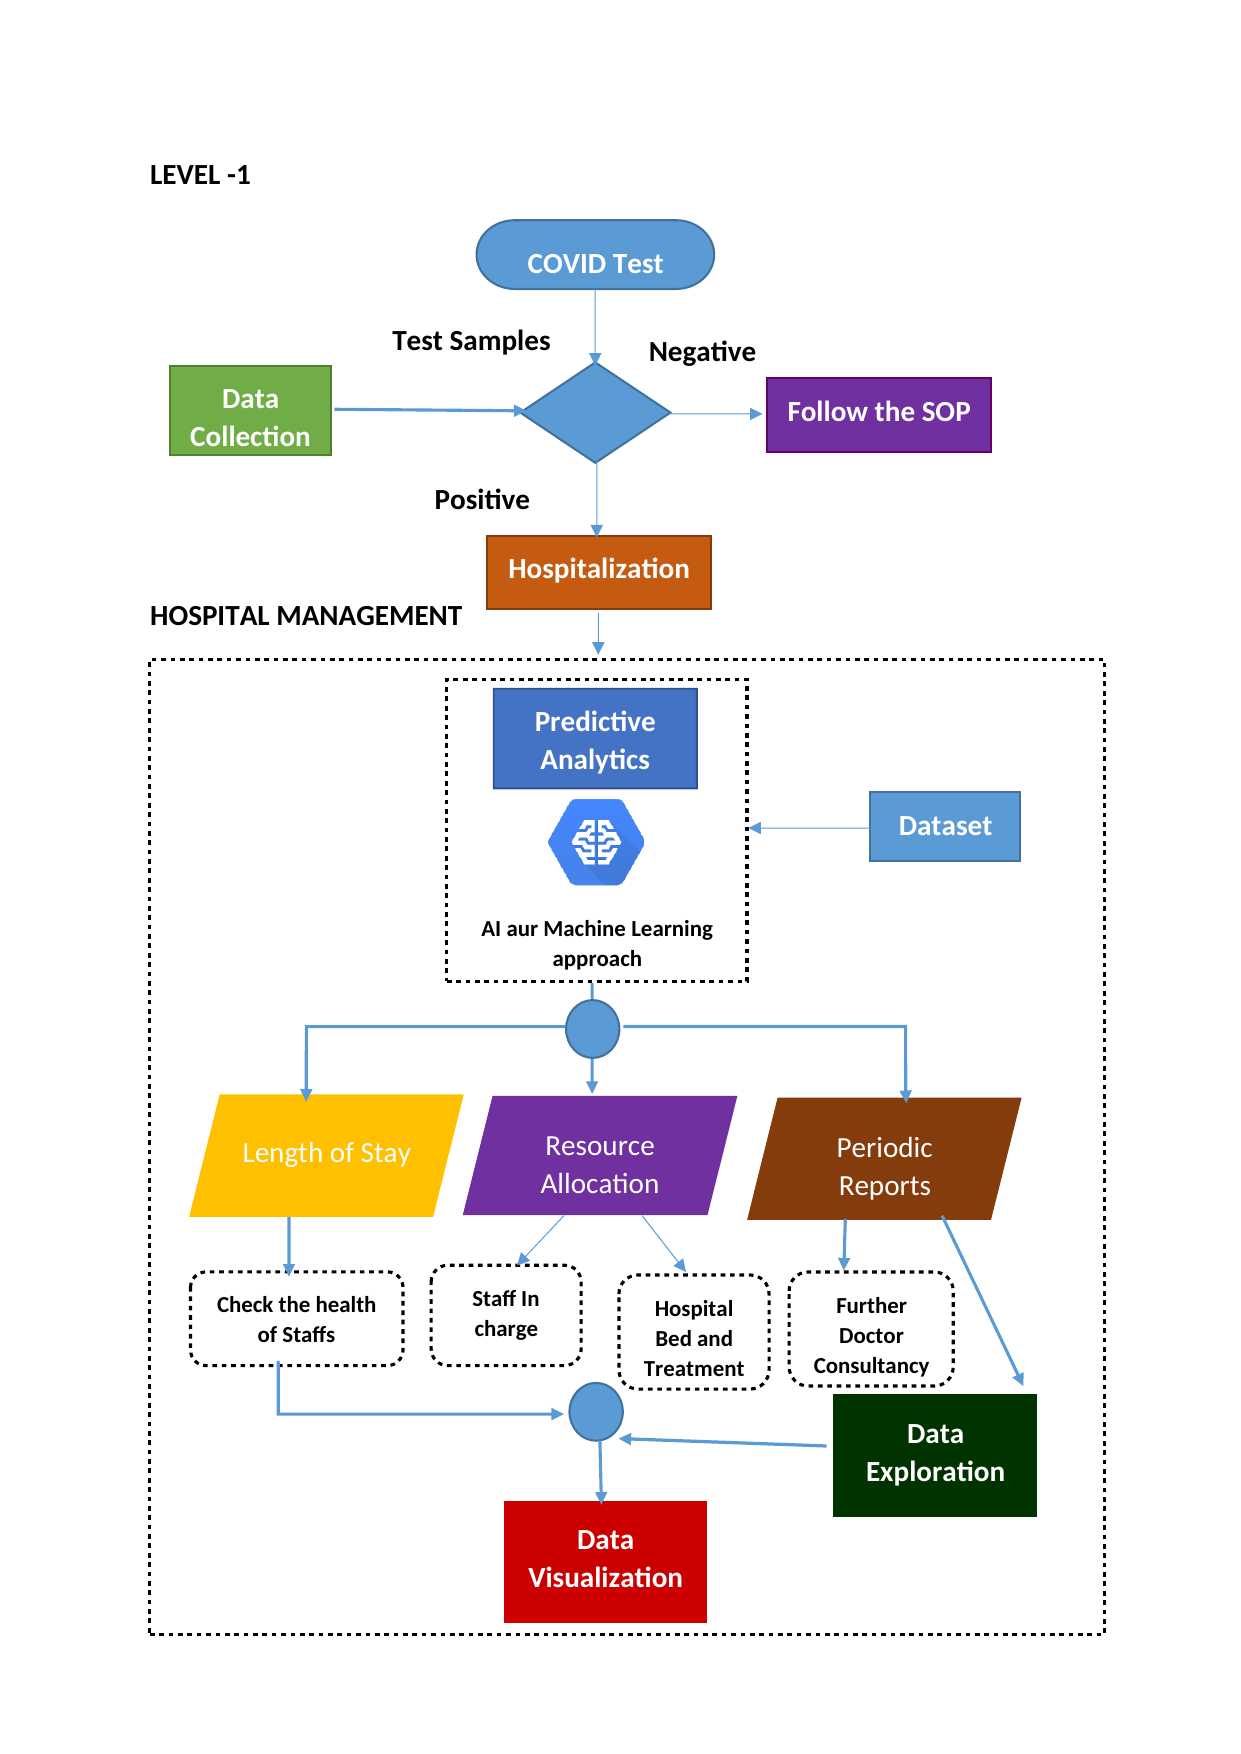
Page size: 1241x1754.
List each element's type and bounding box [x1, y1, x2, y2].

picture [548, 793, 644, 890]
